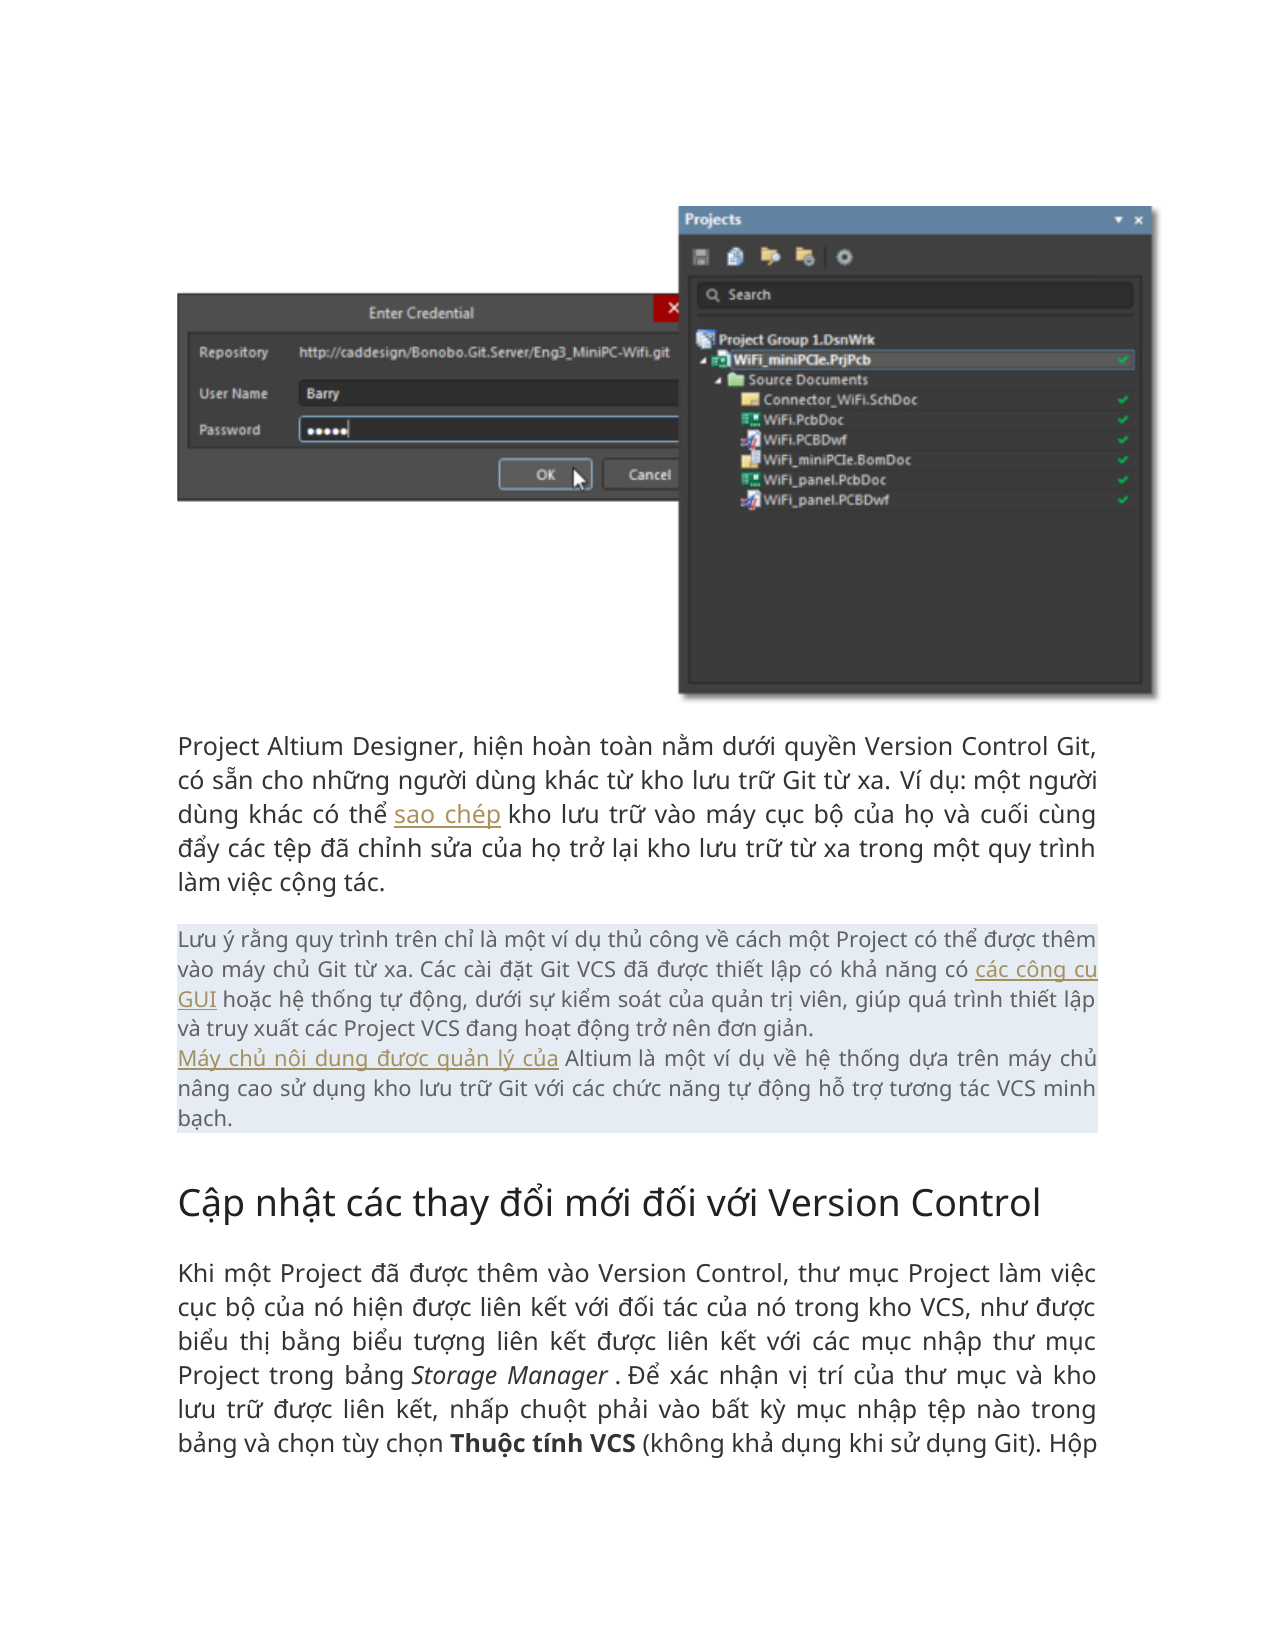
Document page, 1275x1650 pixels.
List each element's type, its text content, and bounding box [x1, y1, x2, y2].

text Máy chủ nội dung được quản lý của Altium là một ví dụ về hệ thống dựa trên máy chủ nâng cao sử dụng kho lưu trữ Git với các chức năng tự động hỗ trợ tương tác VCS minh bạch. [177, 1043, 1098, 1133]
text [177, 1256, 1098, 1460]
picture [177, 206, 1162, 704]
text Project Altium Designer, hiện hoàn toàn nằm dưới quyền Version Control Git, có sẵn cho những người dùng khác từ kho lưu trữ Git từ xa. Ví dụ: một người dùng khác có thể sao chép kho lưu trữ vào máy cục bộ của họ và cuối cùng đẩy các tệp đã chỉnh sửa của họ trở lại kho lưu trữ từ xa trong một quy trình làm việc cộng tác. [177, 729, 1098, 899]
text Lưu ý rằng quy trình trên chỉ là một ví dụ thủ công về cách một Project có thể được thêm vào máy chủ Git từ xa. Các cài đặt Git VCS đã được thiết lập có khả năng có các công cụ GUI hoặc hệ thống tự động, dưới sự kiểm soát của quản trị viên, giúp quá trình thiết lập và truy xuất các Project VCS đang hoạt động trở nên đơn giản. [177, 924, 1098, 1043]
text Cập nhật các thay đổi mới đối với Version Control [177, 1176, 1098, 1227]
